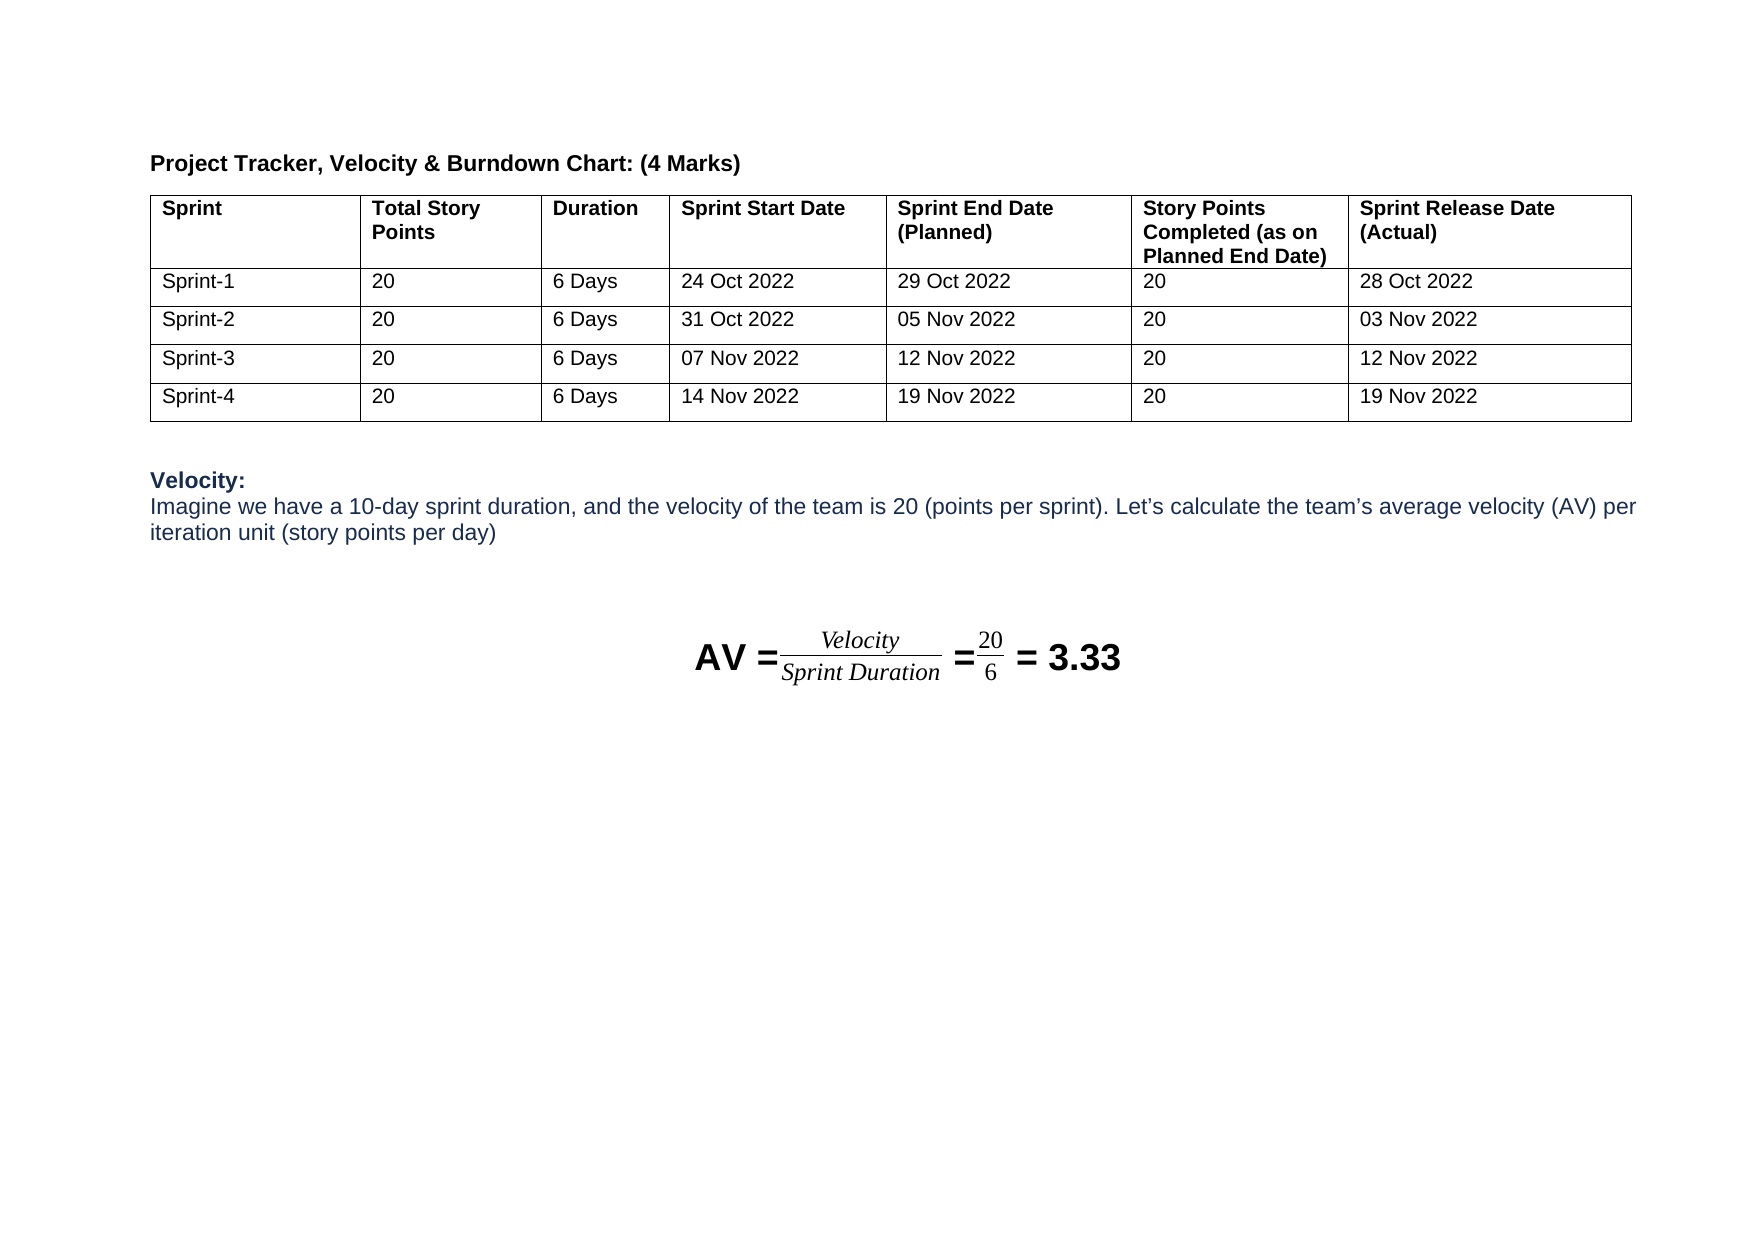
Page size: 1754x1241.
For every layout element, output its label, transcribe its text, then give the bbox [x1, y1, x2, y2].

table_cell 12 Nov 2022 [887, 345, 1131, 382]
table_cell 6 Days [542, 307, 669, 344]
table_header Story Points Completed (as on Planned End Date) [1132, 196, 1348, 268]
table_cell 12 Nov 2022 [1349, 345, 1631, 382]
table_cell 6 Days [542, 269, 669, 306]
table_cell 28 Oct 2022 [1349, 269, 1631, 306]
table_cell 6 Days [542, 384, 669, 421]
table_cell 20 [361, 384, 541, 421]
table_cell 31 Oct 2022 [670, 307, 886, 344]
table_header Total Story Points [361, 196, 541, 268]
table_cell 29 Oct 2022 [887, 269, 1131, 306]
text Imagine we have a 10-day sprint duration, and the velocity of the team is 20 (points per sprint). Let’s calculate the team’s average velocity (AV) per iteration unit (story points per day) [150, 493, 1665, 546]
table_cell 6 Days [542, 345, 669, 382]
text Project Tracker, Velocity & Burndown Chart: (4 Marks) [150, 150, 1665, 176]
table_cell 20 [361, 345, 541, 382]
table_header Sprint [151, 196, 360, 268]
table_cell Sprint-1 [151, 269, 360, 306]
table_header Sprint End Date (Planned) [887, 196, 1131, 268]
table_header Sprint Start Date [670, 196, 886, 268]
table_cell 20 [361, 269, 541, 306]
table_cell 07 Nov 2022 [670, 345, 886, 382]
table_cell 03 Nov 2022 [1349, 307, 1631, 344]
text Velocity: [150, 467, 1665, 493]
table_cell 05 Nov 2022 [887, 307, 1131, 344]
table_cell 19 Nov 2022 [1349, 384, 1631, 421]
table_cell Sprint-2 [151, 307, 360, 344]
table_cell Sprint-4 [151, 384, 360, 421]
table_cell 24 Oct 2022 [670, 269, 886, 306]
table_cell 20 [1132, 384, 1348, 421]
table_cell 20 [1132, 307, 1348, 344]
table_cell 20 [1132, 345, 1348, 382]
table_cell 20 [1132, 269, 1348, 306]
table_cell 20 [361, 307, 541, 344]
table_header Duration [542, 196, 669, 268]
table_cell 19 Nov 2022 [887, 384, 1131, 421]
text AV = = = 3.33 [150, 627, 1665, 686]
table_cell 14 Nov 2022 [670, 384, 886, 421]
table_cell Sprint-3 [151, 345, 360, 382]
table_header Sprint Release Date (Actual) [1349, 196, 1631, 268]
